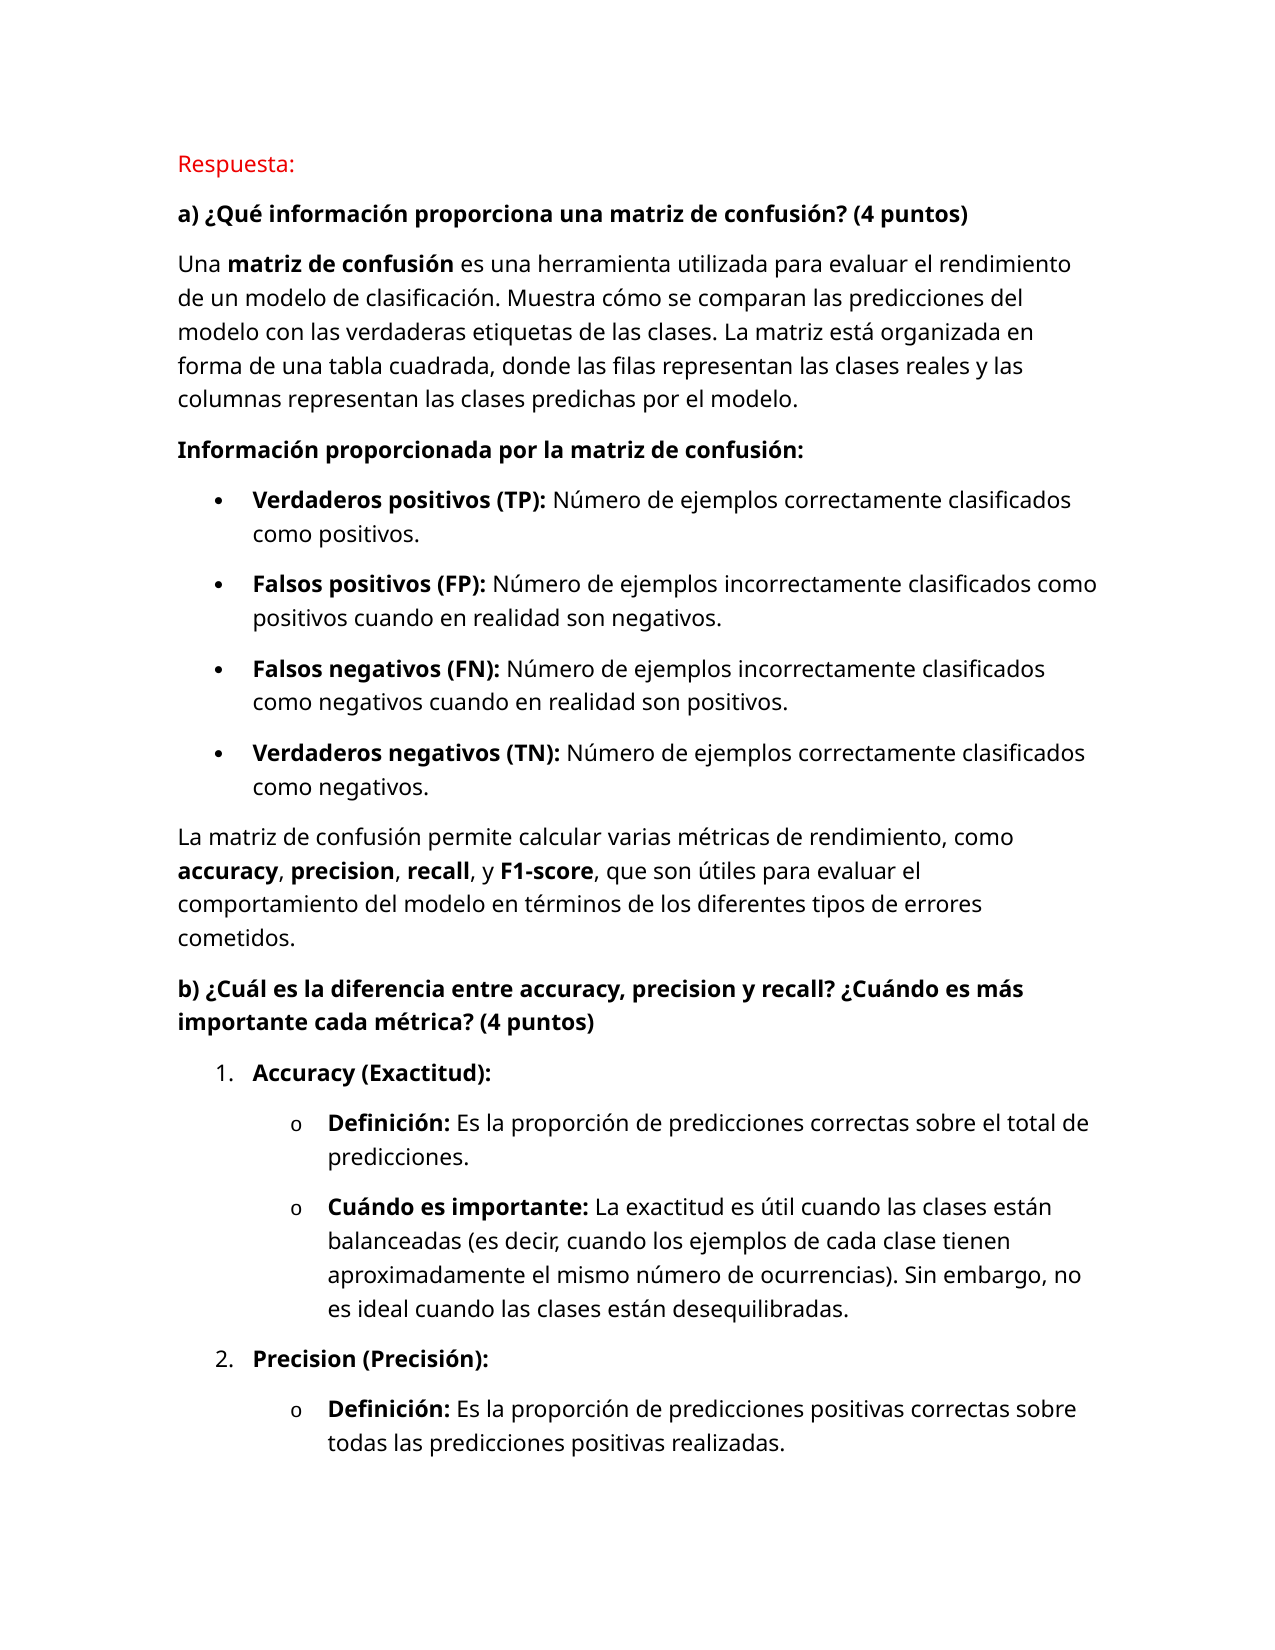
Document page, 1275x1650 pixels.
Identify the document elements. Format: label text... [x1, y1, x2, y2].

list Cuándo es importante: La exactitud es útil cuando las clases están balanceadas (es decir, cuando los ejemplos de cada clase tienen aproximadamente el mismo número de ocurrencias). Sin embargo, no es ideal cuando las clases están desequilibradas. [290, 1191, 1098, 1324]
text La matriz de confusión permite calcular varias métricas de rendimiento, como accuracy, precision, recall, y F1-score, que son útiles para evaluar el comportamiento del modelo en términos de los diferentes tipos de errores cometidos. [177, 821, 1098, 953]
list Falsos positivos (FP): Número de ejemplos incorrectamente clasificados como positivos cuando en realidad son negativos. [215, 568, 1098, 633]
text b) ¿Cuál es la diferencia entre accuracy, precision y recall? ¿Cuándo es más importante cada métrica? (4 puntos) [177, 973, 1098, 1038]
text Respuesta: [177, 148, 1098, 179]
list Definición: Es la proporción de predicciones correctas sobre el total de predicciones. [290, 1107, 1098, 1172]
list Precision (Precisión): [215, 1343, 1098, 1374]
text a) ¿Qué información proporciona una matriz de confusión? (4 puntos) [177, 198, 1098, 229]
list Verdaderos negativos (TN): Número de ejemplos correctamente clasificados como negativos. [215, 737, 1098, 802]
list Definición: Es la proporción de predicciones positivas correctas sobre todas las predicciones positivas realizadas. [290, 1393, 1098, 1458]
list Accuracy (Exactitud): [215, 1057, 1098, 1088]
list Verdaderos positivos (TP): Número de ejemplos correctamente clasificados como positivos. [215, 484, 1098, 549]
list Falsos negativos (FN): Número de ejemplos incorrectamente clasificados como negativos cuando en realidad son positivos. [215, 653, 1098, 718]
text Información proporcionada por la matriz de confusión: [177, 434, 1098, 465]
text Una matriz de confusión es una herramienta utilizada para evaluar el rendimiento de un modelo de clasificación. Muestra cómo se comparan las predicciones del modelo con las verdaderas etiquetas de las clases. La matriz está organizada en forma de una tabla cuadrada, donde las filas representan las clases reales y las columnas representan las clases predichas por el modelo. [177, 248, 1098, 415]
